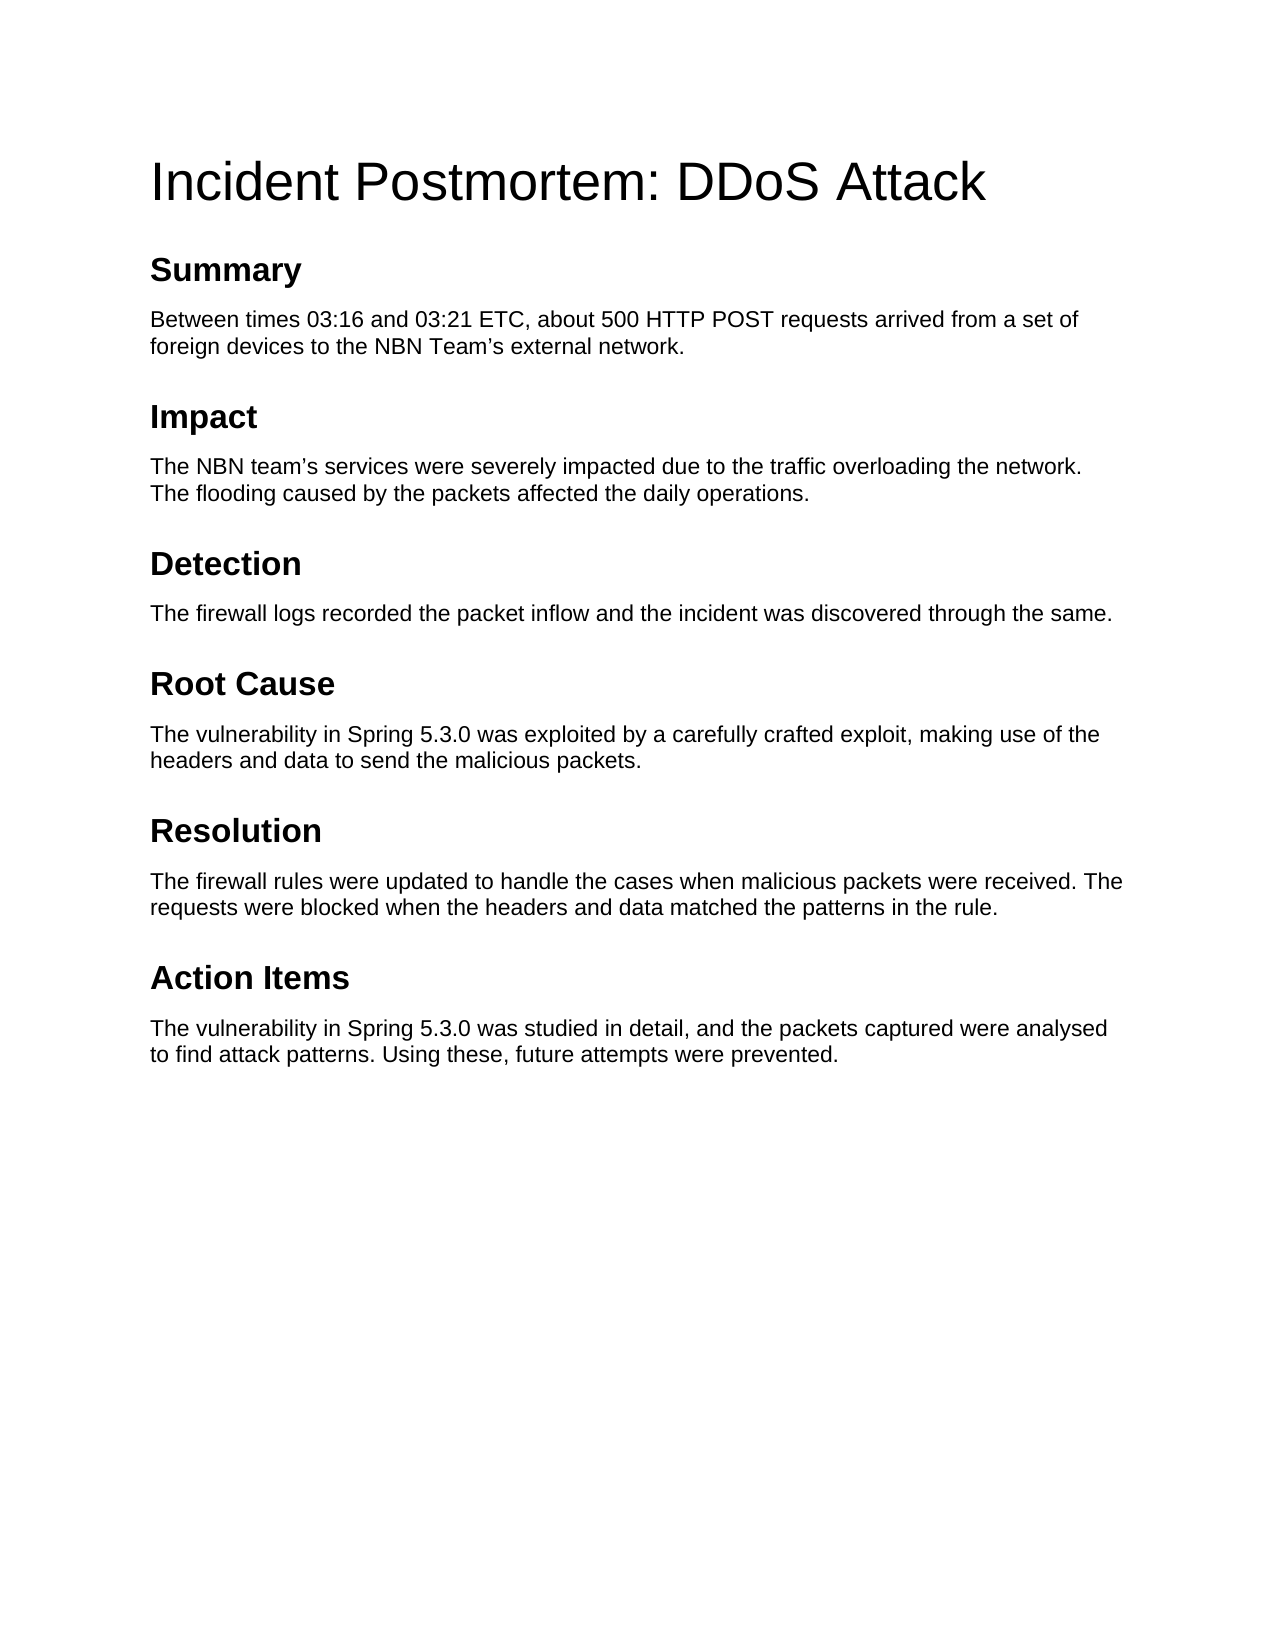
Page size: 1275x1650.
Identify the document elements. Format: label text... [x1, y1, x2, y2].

subtitle Action Items [150, 958, 1125, 996]
subtitle Resolution [150, 811, 1125, 849]
subtitle Detection [150, 543, 1125, 582]
subtitle Impact [150, 397, 1125, 435]
text The vulnerability in Spring 5.3.0 was exploited by a carefully crafted exploit, making use of the headers and data to send the malicious packets. [150, 721, 1125, 773]
subtitle Root Cause [150, 664, 1125, 702]
subtitle Summary [150, 250, 1125, 288]
text The firewall logs recorded the packet inflow and the incident was discovered through the same. [150, 600, 1125, 627]
text Incident Postmortem: DDoS Attack [150, 150, 1125, 212]
text The firewall rules were updated to handle the cases when malicious packets were received. The requests were blocked when the headers and data matched the patterns in the rule. [150, 868, 1125, 920]
text The vulnerability in Spring 5.3.0 was studied in detail, and the packets captured were analysed to find attack patterns. Using these, future attempts were prevented. [150, 1014, 1125, 1067]
text The NBN team’s services were severely impacted due to the traffic overloading the network. The flooding caused by the packets affected the daily operations. [150, 453, 1125, 506]
text Between times 03:16 and 03:21 ETC, about 500 HTTP POST requests arrived from a set of foreign devices to the NBN Team’s external network. [150, 306, 1125, 359]
